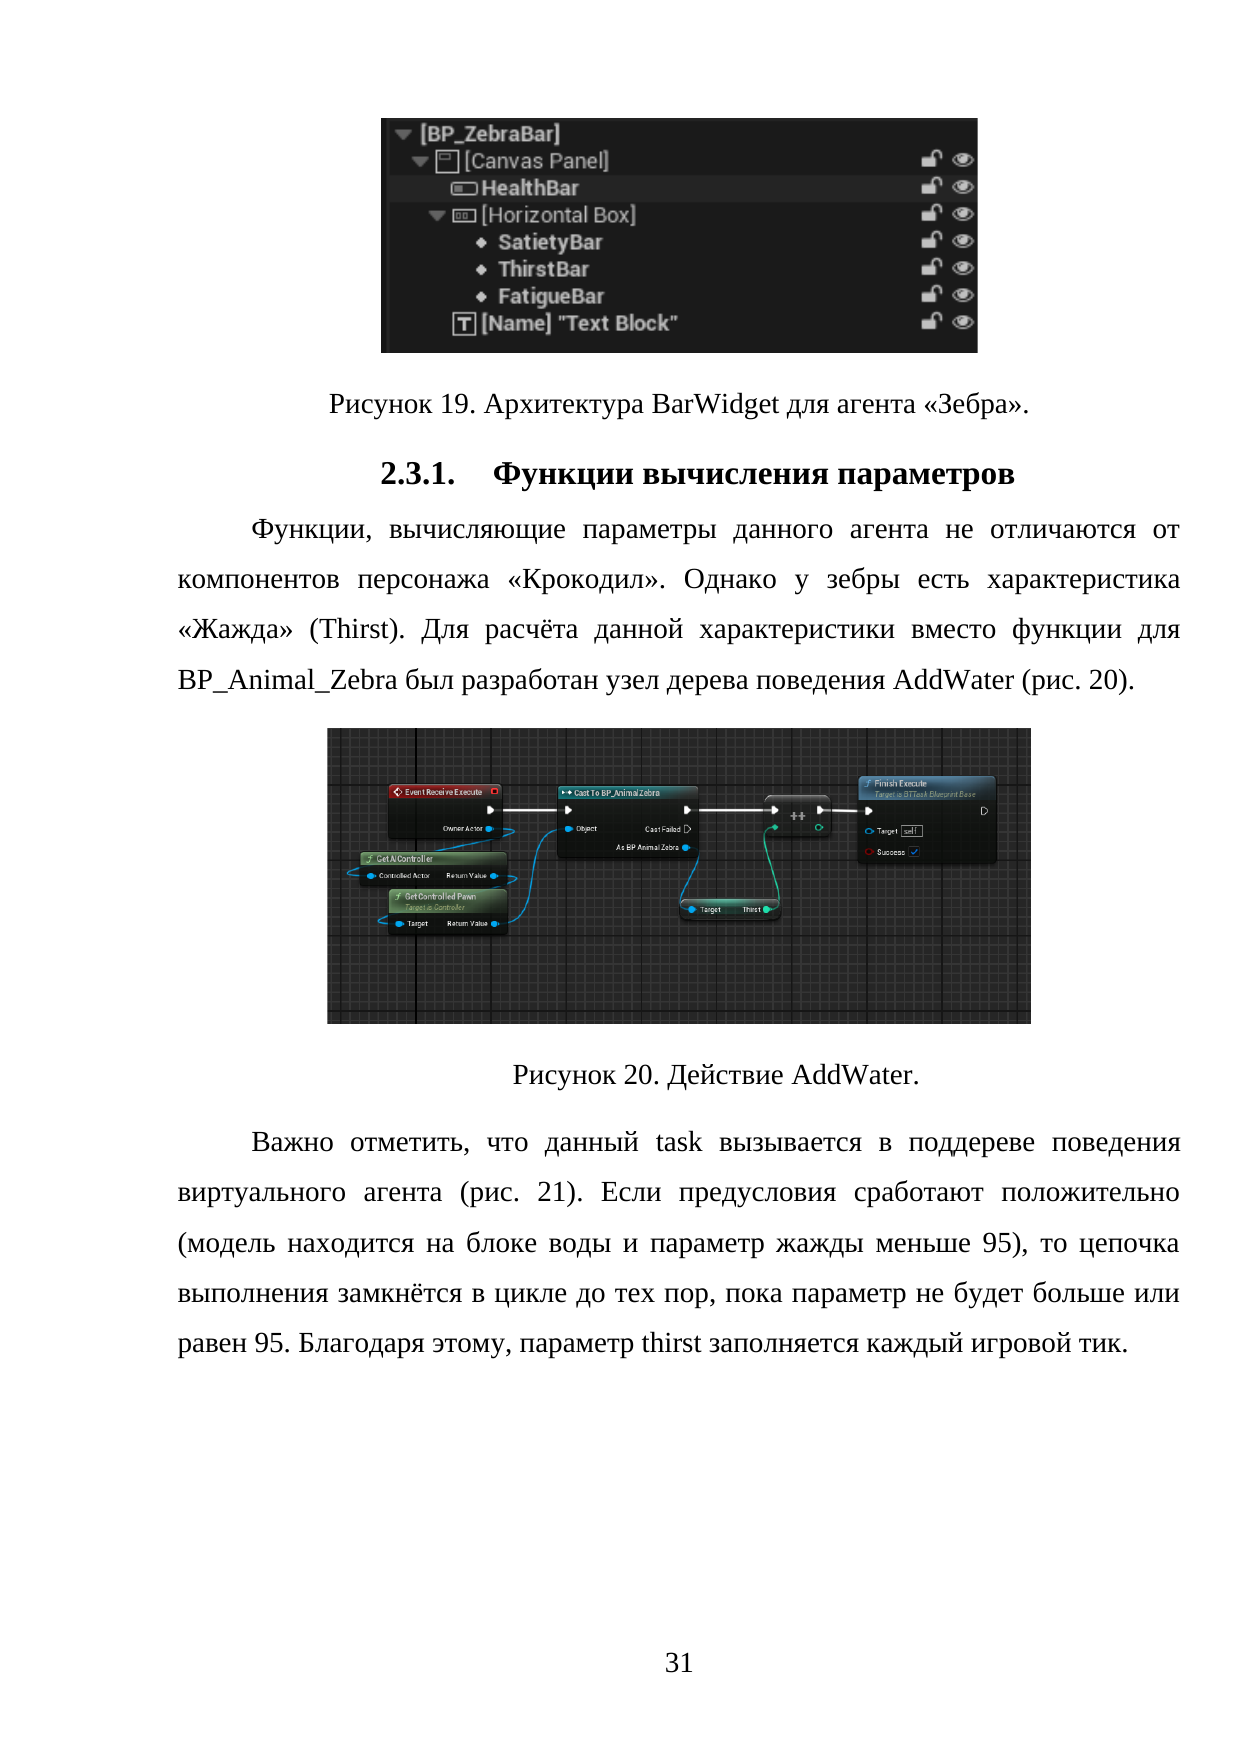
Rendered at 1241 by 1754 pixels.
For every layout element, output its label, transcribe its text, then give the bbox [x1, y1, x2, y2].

picture [381, 118, 978, 353]
text Функции, вычисляющие параметры данного агента не отличаются от компонентов персонажа «Крокодил». Однако у зебры есть характеристика «Жажда» (Thirst). Для расчёта данной характеристики вместо функции для BP_Animal_Zebra был разработан узел дерева поведения AddWater (рис. 20). [177, 511, 1181, 695]
text Рисунок 20. Действие AddWater. [177, 1057, 1181, 1091]
text Рисунок 19. Архитектура BarWidget для агента «Зебра». [177, 386, 1181, 420]
text Важно отметить, что данный task вызывается в поддереве поведения виртуального агента (рис. 21). Если предусловия сработают положительно (модель находится на блоке воды и параметр жажды меньше 95), то цепочка выполнения замкнётся в цикле до тех пор, пока параметр не будет больше или равен 95. Благодаря этому, параметр thirst заполняется каждый игровой тик. [177, 1124, 1181, 1359]
list Функции вычисления параметров [252, 453, 1181, 492]
picture [327, 728, 1031, 1024]
